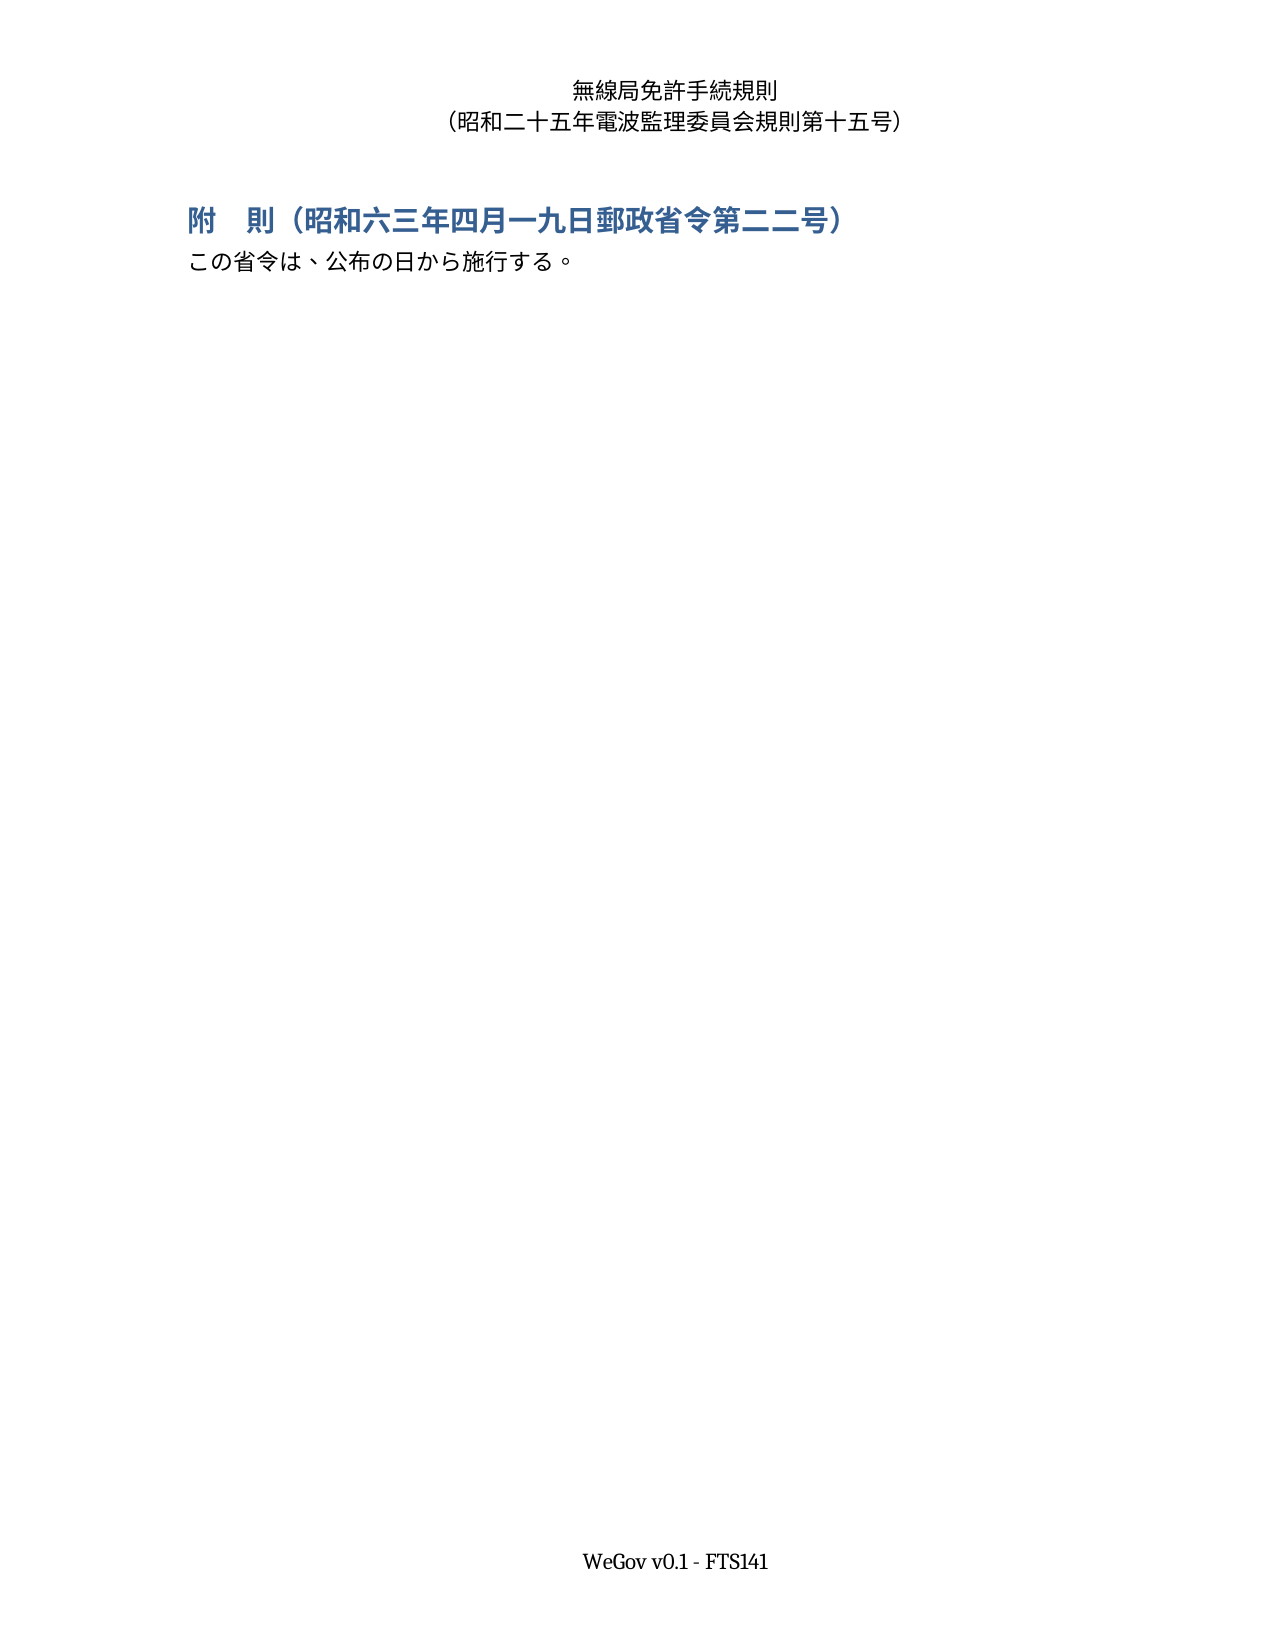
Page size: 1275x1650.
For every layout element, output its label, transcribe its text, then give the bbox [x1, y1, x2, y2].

text この省令は、公布の日から施行する。 [187, 246, 1087, 277]
subtitle 附 則（昭和六三年四月一九日郵政省令第二二号） [187, 200, 1087, 240]
